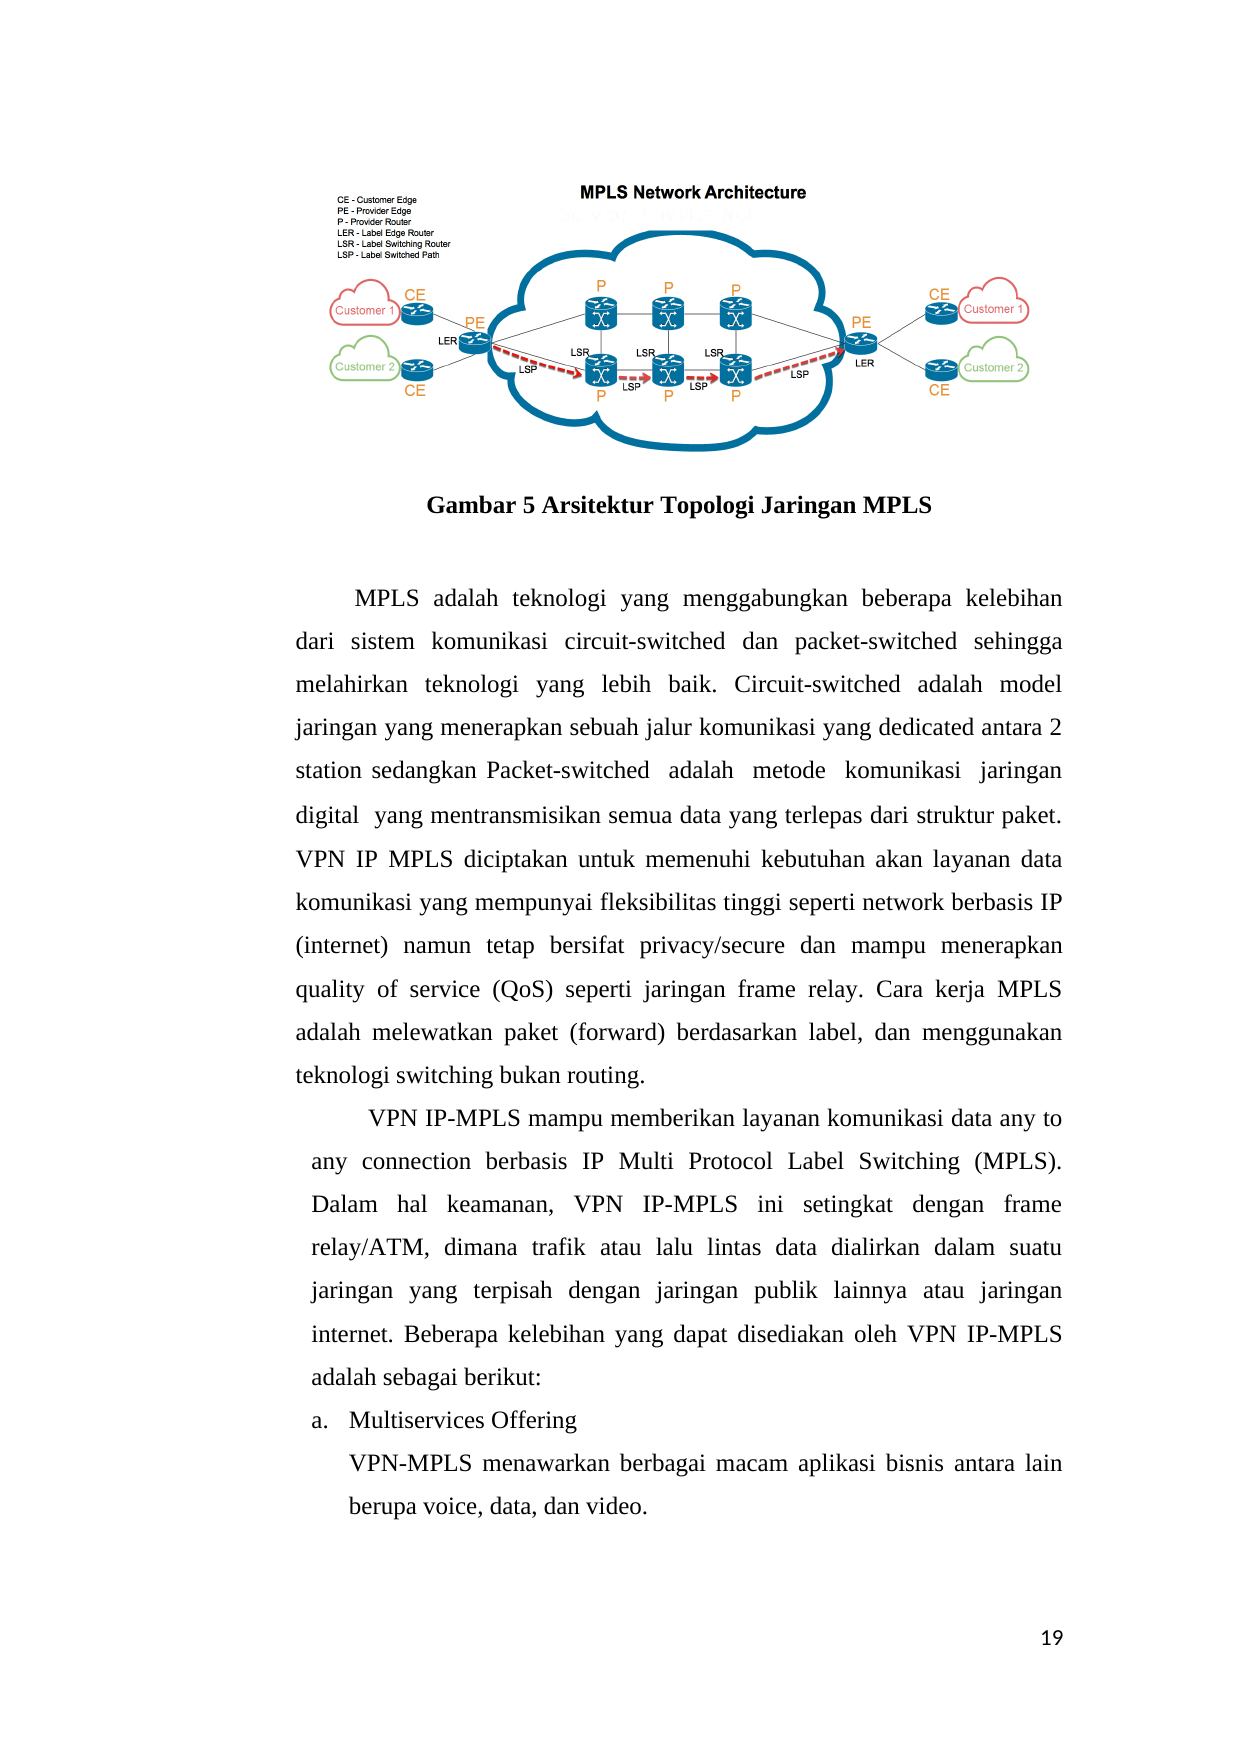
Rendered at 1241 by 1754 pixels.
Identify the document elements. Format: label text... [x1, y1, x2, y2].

picture [299, 177, 1064, 460]
list VPN IP-MPLS mampu memberikan layanan komunikasi data any to any connection berbasis IP Multi Protocol Label Switching (MPLS). Dalam hal keamanan, VPN IP-MPLS ini setingkat dengan frame relay/ATM, dimana trafik atau lalu lintas data dialirkan dalam suatu jaringan yang terpisah dengan jaringan publik lainnya atau jaringan internet. Beberapa kelebihan yang dapat disediakan oleh VPN IP-MPLS adalah sebagai berikut: [311, 1103, 1063, 1391]
list VPN-MPLS menawarkan berbagai macam aplikasi bisnis antara lain berupa voice, data, dan video. [349, 1448, 1063, 1520]
list MPLS adalah teknologi yang menggabungkan beberapa kelebihan dari sistem komunikasi circuit-switched dan packet-switched sehingga melahirkan teknologi yang lebih baik. Circuit-switched adalah model jaringan yang menerapkan sebuah jalur komunikasi yang dedicated antara 2 station sedangkan Packet-switched adalah metode komunikasi jaringan digital yang mentransmisikan semua data yang terlepas dari struktur paket. VPN IP MPLS diciptakan untuk memenuhi kebutuhan akan layanan data komunikasi yang mempunyai fleksibilitas tinggi seperti network berbasis IP (internet) namun tetap bersifat privacy/secure dan mampu menerapkan quality of service (QoS) seperti jaringan frame relay. Cara kerja MPLS adalah melewatkan paket (forward) berdasarkan label, dan menggunakan teknologi switching bukan routing. [295, 583, 1063, 1089]
text Gambar 5 Arsitektur Topologi Jaringan MPLS [295, 490, 1063, 519]
list Multiservices Offering [311, 1405, 1063, 1434]
